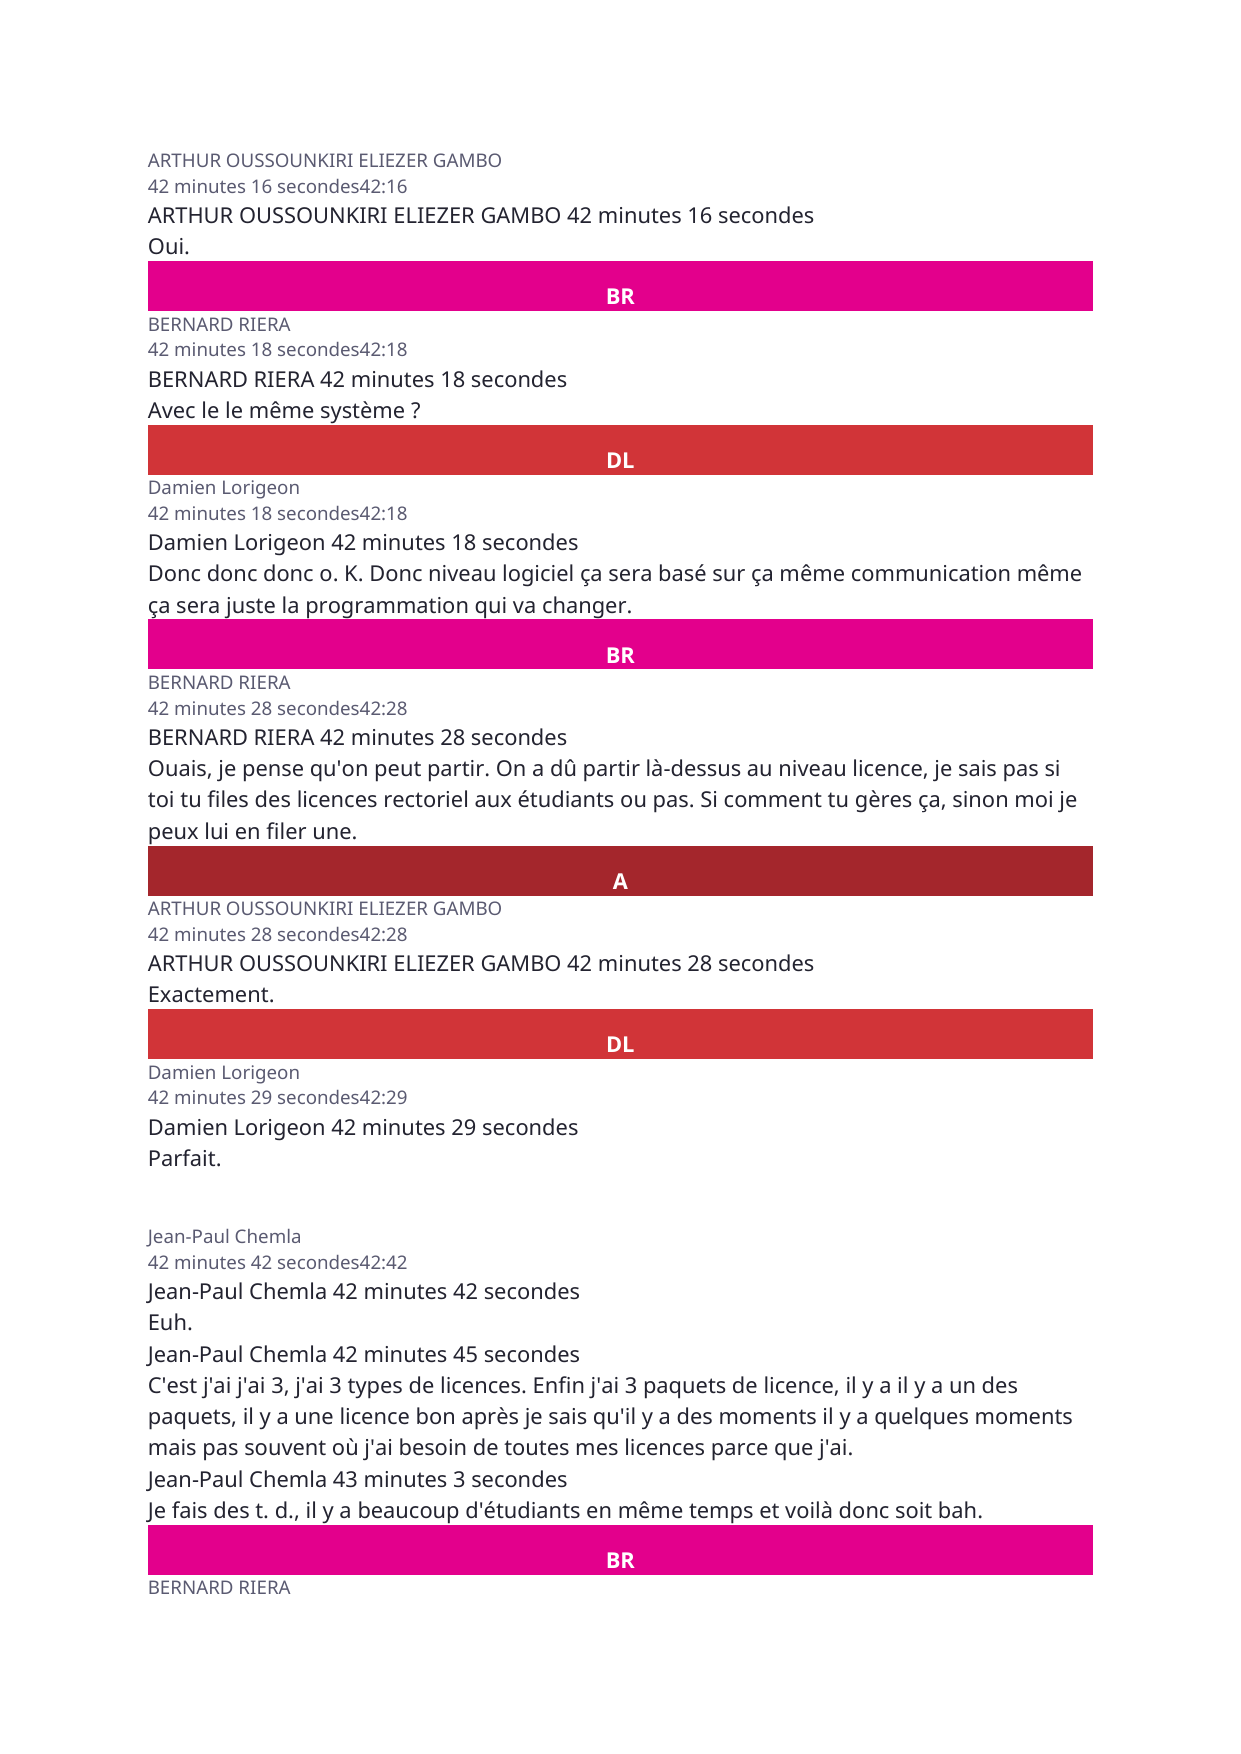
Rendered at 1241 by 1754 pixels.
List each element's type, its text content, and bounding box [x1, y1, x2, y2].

text Damien Lorigeon [148, 475, 1093, 500]
text BERNARD RIERA [148, 311, 1093, 337]
text Damien Lorigeon 42 minutes 18 secondes [148, 526, 1093, 557]
text BERNARD RIERA [148, 669, 1093, 695]
text Jean-Paul Chemla 42 minutes 42 secondes [148, 1275, 1093, 1306]
text Oui. [148, 230, 1093, 261]
text Donc donc donc o. K. Donc niveau logiciel ça sera basé sur ça même communication même ça sera juste la programmation qui va changer. [148, 557, 1093, 619]
text ARTHUR OUSSOUNKIRI ELIEZER GAMBO [148, 148, 1093, 173]
text BR [148, 261, 1093, 311]
text 42 minutes 16 secondes42:16 [148, 173, 1093, 199]
text 42 minutes 28 secondes42:28 [148, 921, 1093, 947]
text 42 minutes 18 secondes42:18 [148, 500, 1093, 526]
text BR [148, 619, 1093, 669]
text Damien Lorigeon 42 minutes 29 secondes [148, 1110, 1093, 1141]
text Euh. [148, 1306, 1093, 1337]
text A [148, 846, 1093, 896]
text BERNARD RIERA [148, 1575, 1093, 1600]
text Exactement. [148, 978, 1093, 1009]
text Jean-Paul Chemla [148, 1224, 1093, 1249]
text 42 minutes 28 secondes42:28 [148, 695, 1093, 721]
text Parfait. [148, 1141, 1093, 1173]
text BERNARD RIERA 42 minutes 18 secondes [148, 362, 1093, 393]
text BR [148, 1525, 1093, 1575]
text Ouais, je pense qu'on peut partir. On a dû partir là-dessus au niveau licence, je sais pas si toi tu files des licences rectoriel aux étudiants ou pas. Si comment tu gères ça, sinon moi je peux lui en filer une. [148, 752, 1093, 846]
text BERNARD RIERA 42 minutes 28 secondes [148, 721, 1093, 752]
text ARTHUR OUSSOUNKIRI ELIEZER GAMBO [148, 896, 1093, 921]
text ARTHUR OUSSOUNKIRI ELIEZER GAMBO 42 minutes 16 secondes [148, 199, 1093, 230]
text C'est j'ai j'ai 3, j'ai 3 types de licences. Enfin j'ai 3 paquets de licence, il y a il y a un des paquets, il y a une licence bon après je sais qu'il y a des moments il y a quelques moments mais pas souvent où j'ai besoin de toutes mes licences parce que j'ai. [148, 1368, 1093, 1462]
text Jean-Paul Chemla 42 minutes 45 secondes [148, 1337, 1093, 1368]
text Je fais des t. d., il y a beaucoup d'étudiants en même temps et voilà donc soit bah. [148, 1493, 1093, 1525]
text Avec le le même système ? [148, 393, 1093, 425]
text Jean-Paul Chemla 43 minutes 3 secondes [148, 1462, 1093, 1493]
text Damien Lorigeon [148, 1059, 1093, 1084]
text DL [148, 1009, 1093, 1059]
text 42 minutes 42 secondes42:42 [148, 1249, 1093, 1275]
text 42 minutes 29 secondes42:29 [148, 1084, 1093, 1110]
text 42 minutes 18 secondes42:18 [148, 337, 1093, 362]
text ARTHUR OUSSOUNKIRI ELIEZER GAMBO 42 minutes 28 secondes [148, 947, 1093, 978]
text DL [148, 425, 1093, 475]
